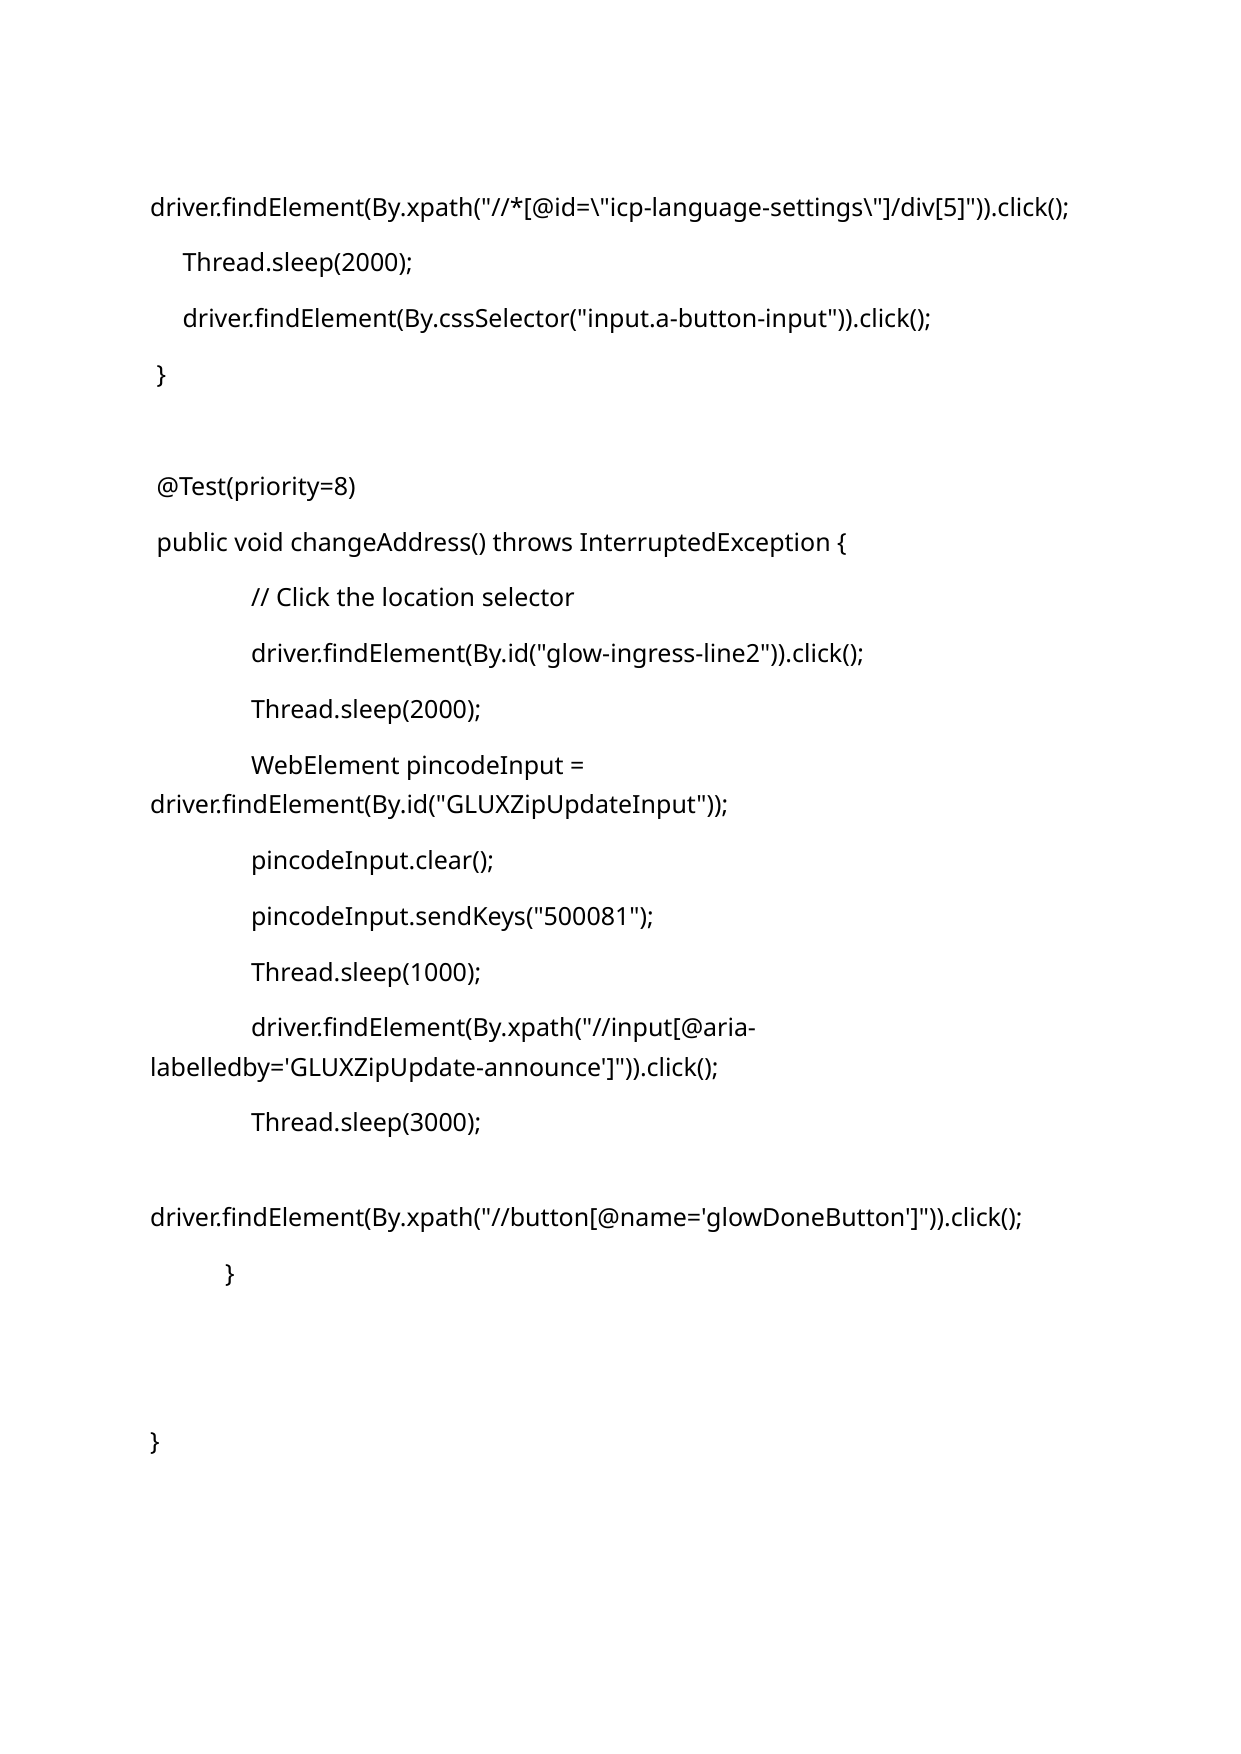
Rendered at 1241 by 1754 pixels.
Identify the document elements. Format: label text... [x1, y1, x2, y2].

text } [150, 1256, 1090, 1290]
text } [150, 357, 1090, 391]
text driver.findElement(By.xpath("//button[@name='glowDoneButton']")).click(); [150, 1161, 1090, 1234]
text pincodeInput.clear(); [150, 842, 1090, 877]
text Thread.sleep(2000); [150, 692, 1090, 726]
text driver.findElement(By.cssSelector("input.a-button-input")).click(); [150, 301, 1090, 335]
text } [150, 1423, 1090, 1457]
text driver.findElement(By.xpath("//*[@id=\"icp-language-settings\"]/div[5]")).click(); [150, 150, 1090, 223]
text public void changeAddress() throws InterruptedException { [150, 524, 1090, 558]
text Thread.sleep(3000); [150, 1105, 1090, 1139]
text // Click the location selector [150, 580, 1090, 614]
text Thread.sleep(1000); [150, 954, 1090, 988]
text pincodeInput.sendKeys("500081"); [150, 898, 1090, 932]
text driver.findElement(By.xpath("//input[@aria-labelledby='GLUXZipUpdate-announce']")).click(); [150, 1010, 1090, 1083]
text WebElement pincodeInput = driver.findElement(By.id("GLUXZipUpdateInput")); [150, 747, 1090, 821]
text driver.findElement(By.id("glow-ingress-line2")).click(); [150, 636, 1090, 670]
text @Test(priority=8) [150, 468, 1090, 502]
text Thread.sleep(2000); [150, 245, 1090, 279]
